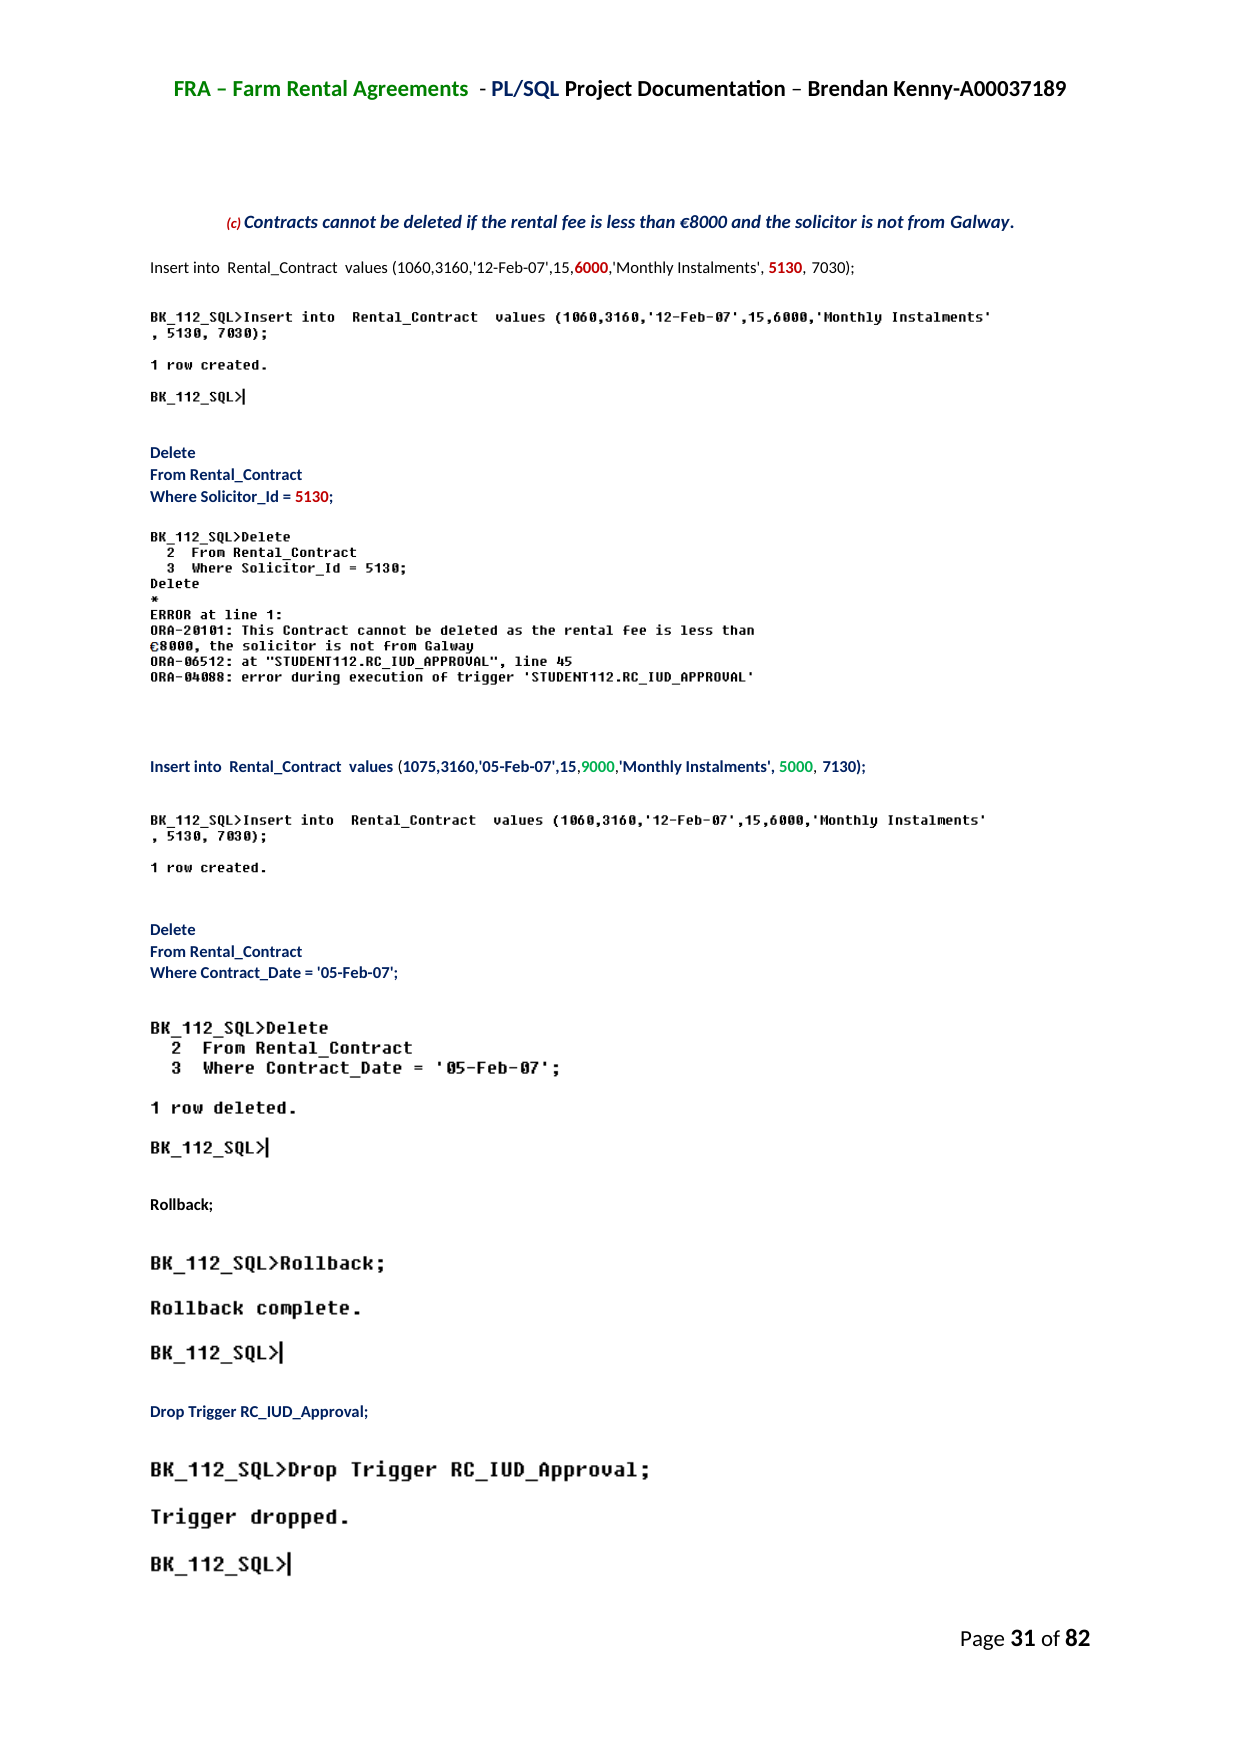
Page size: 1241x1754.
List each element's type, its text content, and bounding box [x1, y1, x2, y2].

text From Rental_Contract [150, 941, 1090, 961]
picture [150, 309, 995, 410]
text (c) Contracts cannot be deleted if the rental fee is less than €8000 and the solicitor is not from Galway. [150, 210, 1090, 233]
text From Rental_Contract [150, 464, 1090, 484]
picture [150, 529, 762, 694]
text Where Contract_Date = '05-Feb-07'; [150, 963, 1090, 983]
text Insert into Rental_Contract values (1060,3160,'12-Feb-07',15,6000,'Monthly Instalments', 5130, 7030); [150, 257, 1090, 277]
picture [150, 809, 987, 887]
picture [150, 1453, 664, 1584]
text Drop Trigger RC_IUD_Approval; [150, 1402, 1090, 1422]
text Delete [150, 442, 1090, 462]
picture [150, 1246, 442, 1370]
text Insert into Rental_Contract values (1075,3160,'05-Feb-07',15,9000,'Monthly Instalments', 5000, 7130); [150, 757, 1090, 777]
picture [150, 1015, 566, 1163]
text Delete [150, 919, 1090, 939]
text Where Solicitor_Id = 5130; [150, 486, 1090, 506]
text Rollback; [150, 1195, 1090, 1215]
